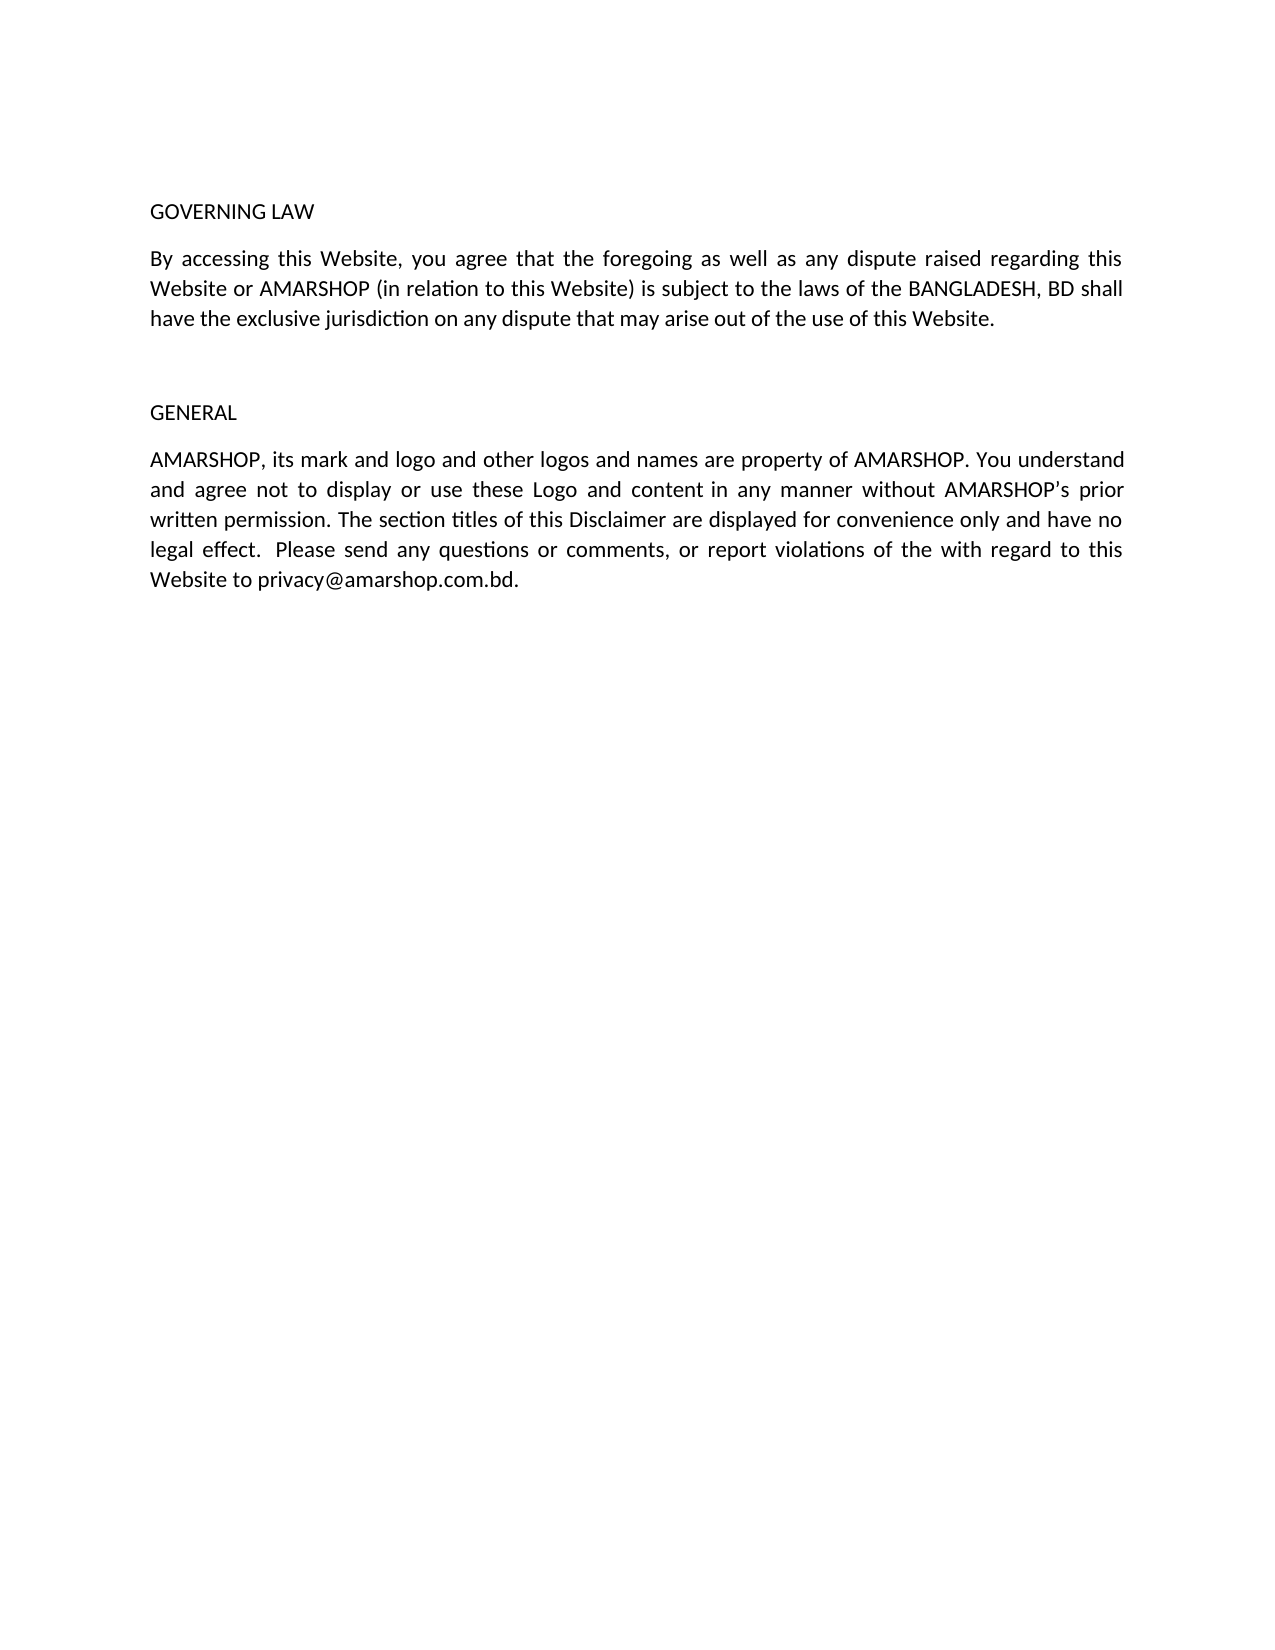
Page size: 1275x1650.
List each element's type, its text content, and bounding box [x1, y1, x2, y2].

text AMARSHOP, its mark and logo and other logos and names are property of AMARSHOP. You understand and agree not to display or use these Logo and content in any manner without AMARSHOP’s prior written permission. The section titles of this Disclaimer are displayed for convenience only and have no legal effect. Please send any questions or comments, or report violations of the with regard to this Website to privacy@amarshop.com.bd. [150, 445, 1125, 594]
text By accessing this Website, you agree that the foregoing as well as any dispute raised regarding this Website or AMARSHOP (in relation to this Website) is subject to the laws of the BANGLADESH, BD shall have the exclusive jurisdiction on any dispute that may arise out of the use of this Website. [150, 244, 1125, 332]
text GOVERNING LAW [150, 197, 1125, 225]
text GENERAL [150, 398, 1125, 426]
